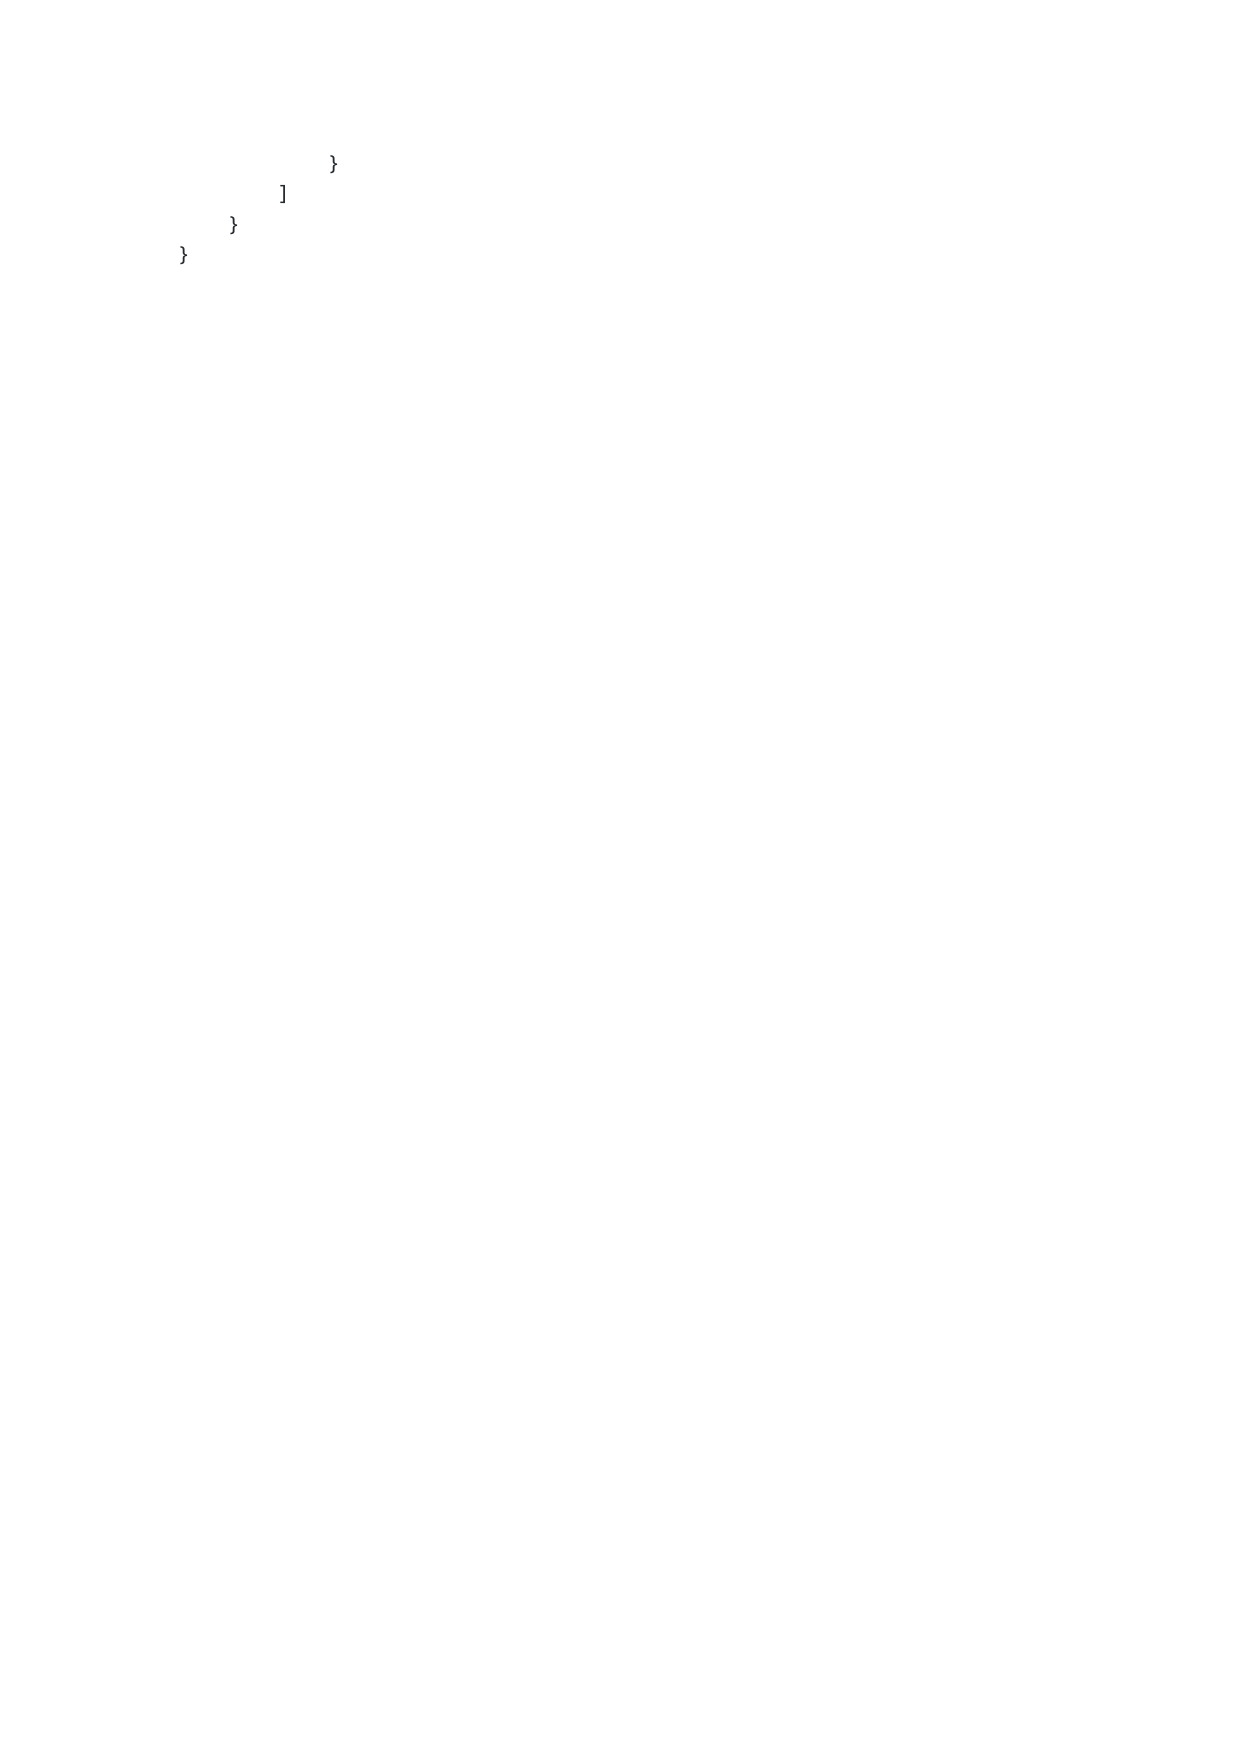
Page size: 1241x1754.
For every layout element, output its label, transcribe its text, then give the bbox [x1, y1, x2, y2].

text } [177, 239, 1063, 268]
text } [177, 148, 1063, 176]
text } [177, 209, 1063, 237]
text ] [177, 178, 1063, 207]
